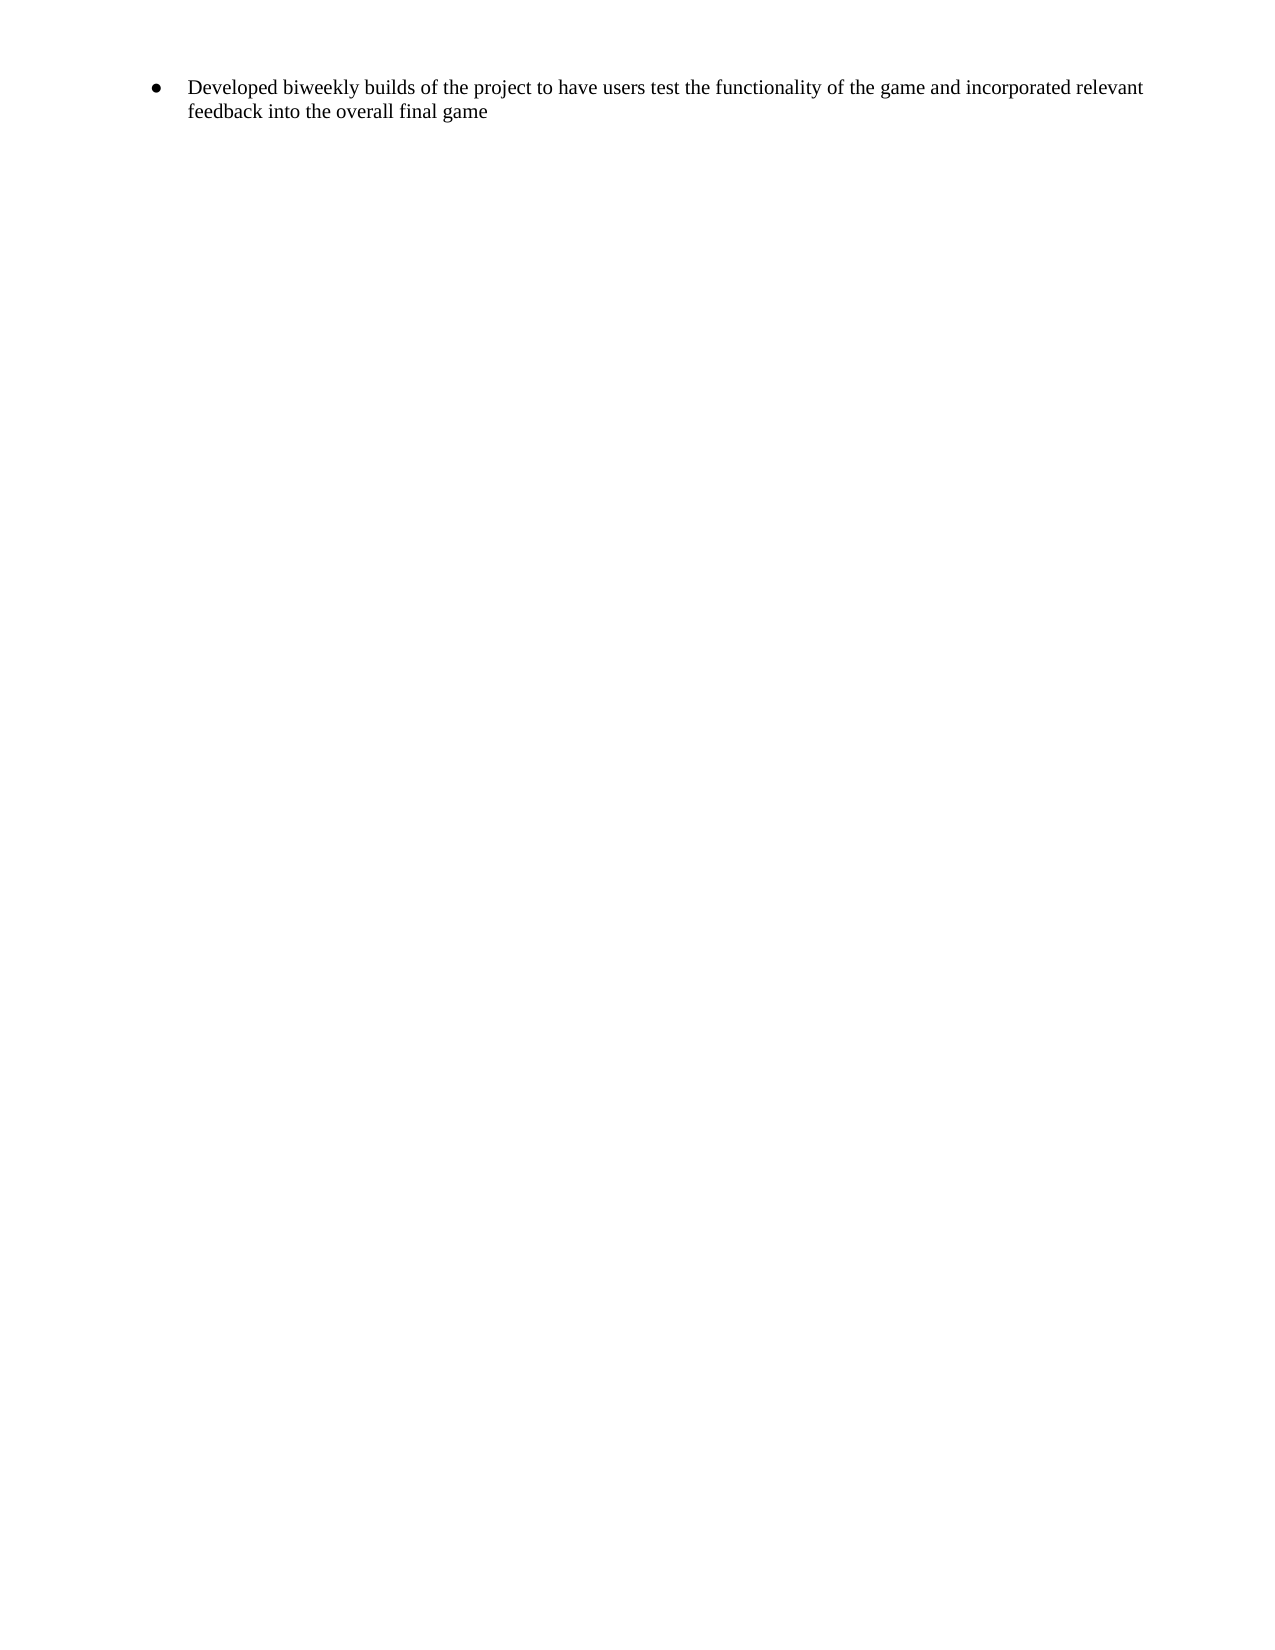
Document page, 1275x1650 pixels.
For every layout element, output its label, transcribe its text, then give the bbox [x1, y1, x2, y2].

list Developed biweekly builds of the project to have users test the functionality of the game and incorporated relevant feedback into the overall final game [150, 75, 1162, 123]
